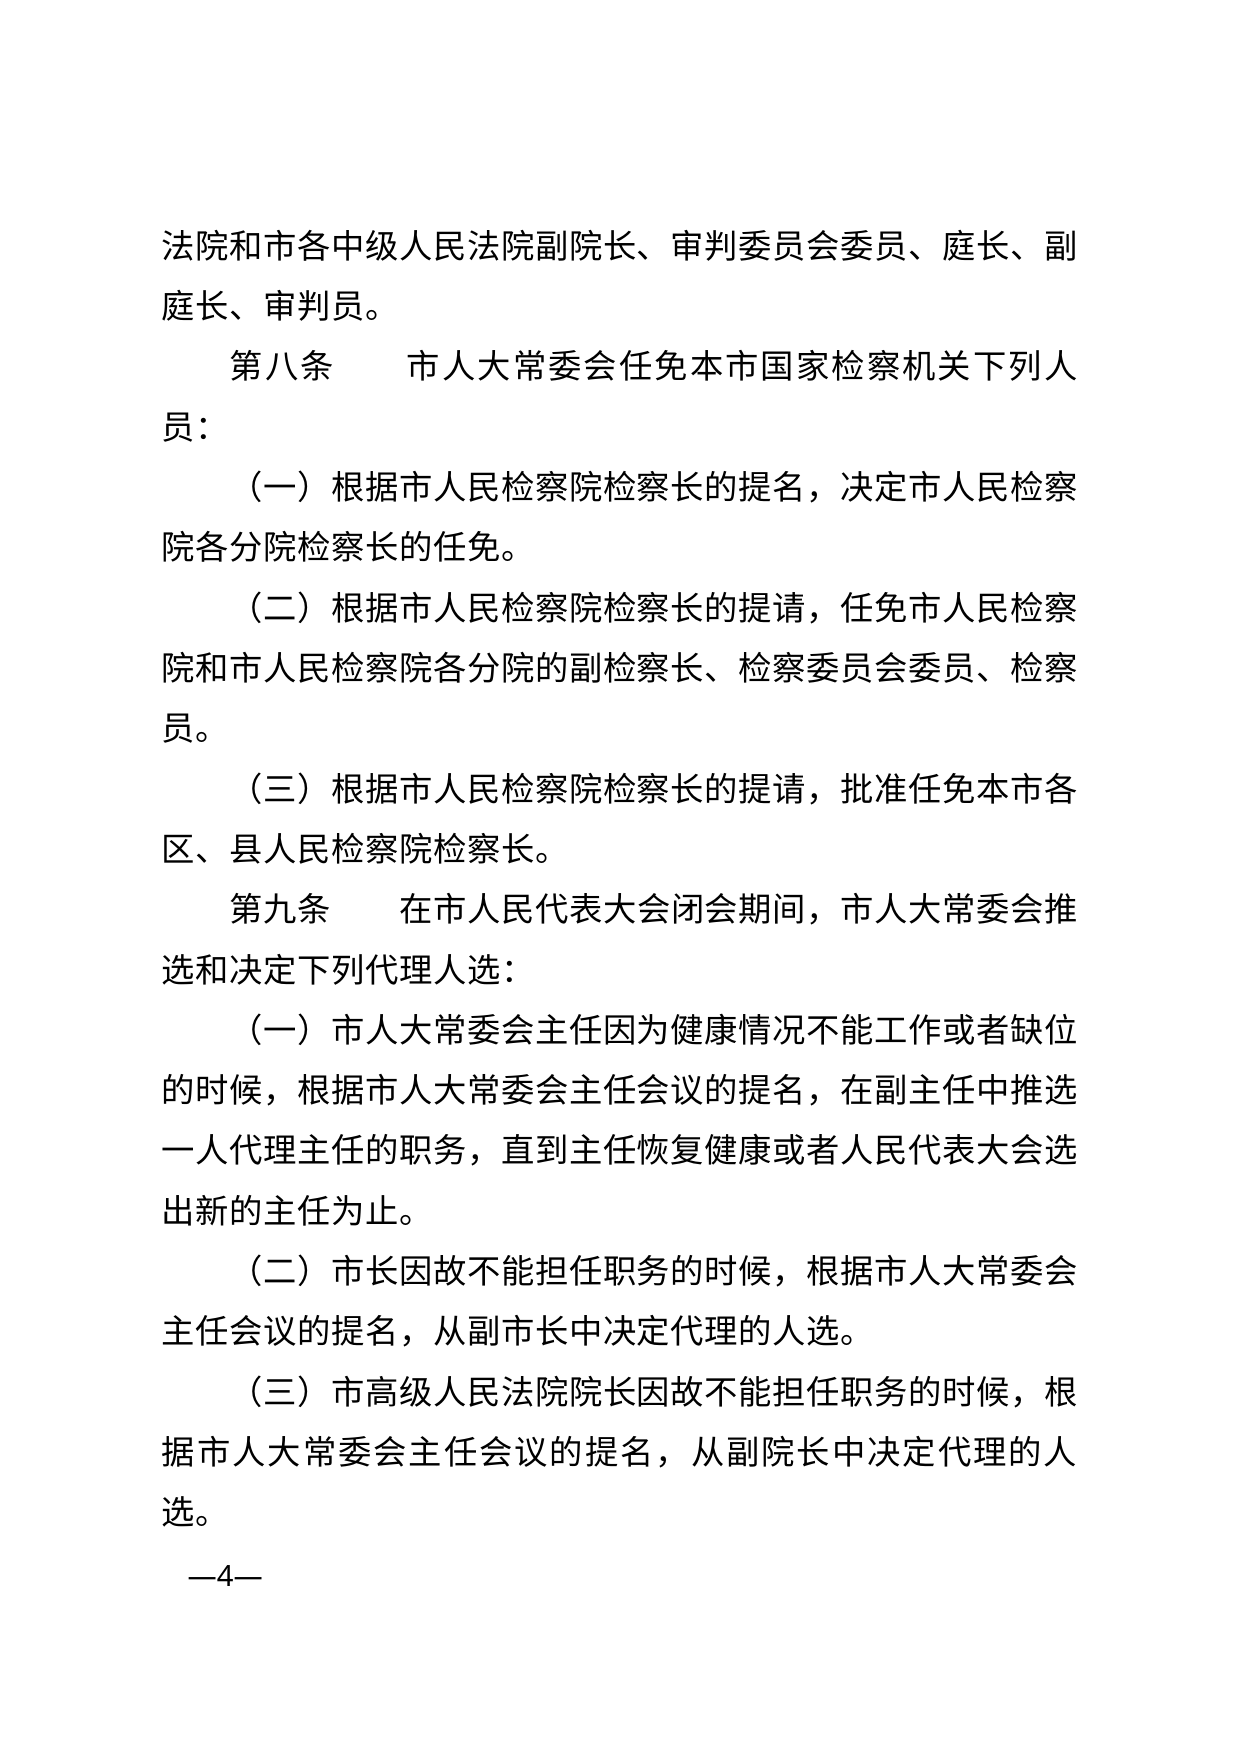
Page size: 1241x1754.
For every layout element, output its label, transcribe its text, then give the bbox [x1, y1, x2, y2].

text （一）根据市人民检察院检察长的提名，决定市人民检察院各分院检察长的任免。 [162, 455, 1078, 575]
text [162, 213, 1078, 334]
text （一）市人大常委会主任因为健康情况不能工作或者缺位的时候，根据市人大常委会主任会议的提名，在副主任中推选一人代理主任的职务，直到主任恢复健康或者人民代表大会选出新的主任为止。 [162, 998, 1078, 1239]
text （三）市高级人民法院院长因故不能担任职务的时候，根据市人大常委会主任会议的提名，从副院长中决定代理的人选。 [162, 1359, 1078, 1540]
text （二）市长因故不能担任职务的时候，根据市人大常委会主任会议的提名，从副市长中决定代理的人选。 [162, 1239, 1078, 1359]
text （二）根据市人民检察院检察长的提请，任免市人民检察院和市人民检察院各分院的副检察长、检察委员会委员、检察员。 [162, 575, 1078, 756]
text （三）根据市人民检察院检察长的提请，批准任免本市各区、县人民检察院检察长。 [162, 756, 1078, 877]
text 第九条 在市人民代表大会闭会期间，市人大常委会推选和决定下列代理人选： [162, 877, 1078, 998]
text 第八条 市人大常委会任免本市国家检察机关下列人员： [162, 334, 1078, 455]
